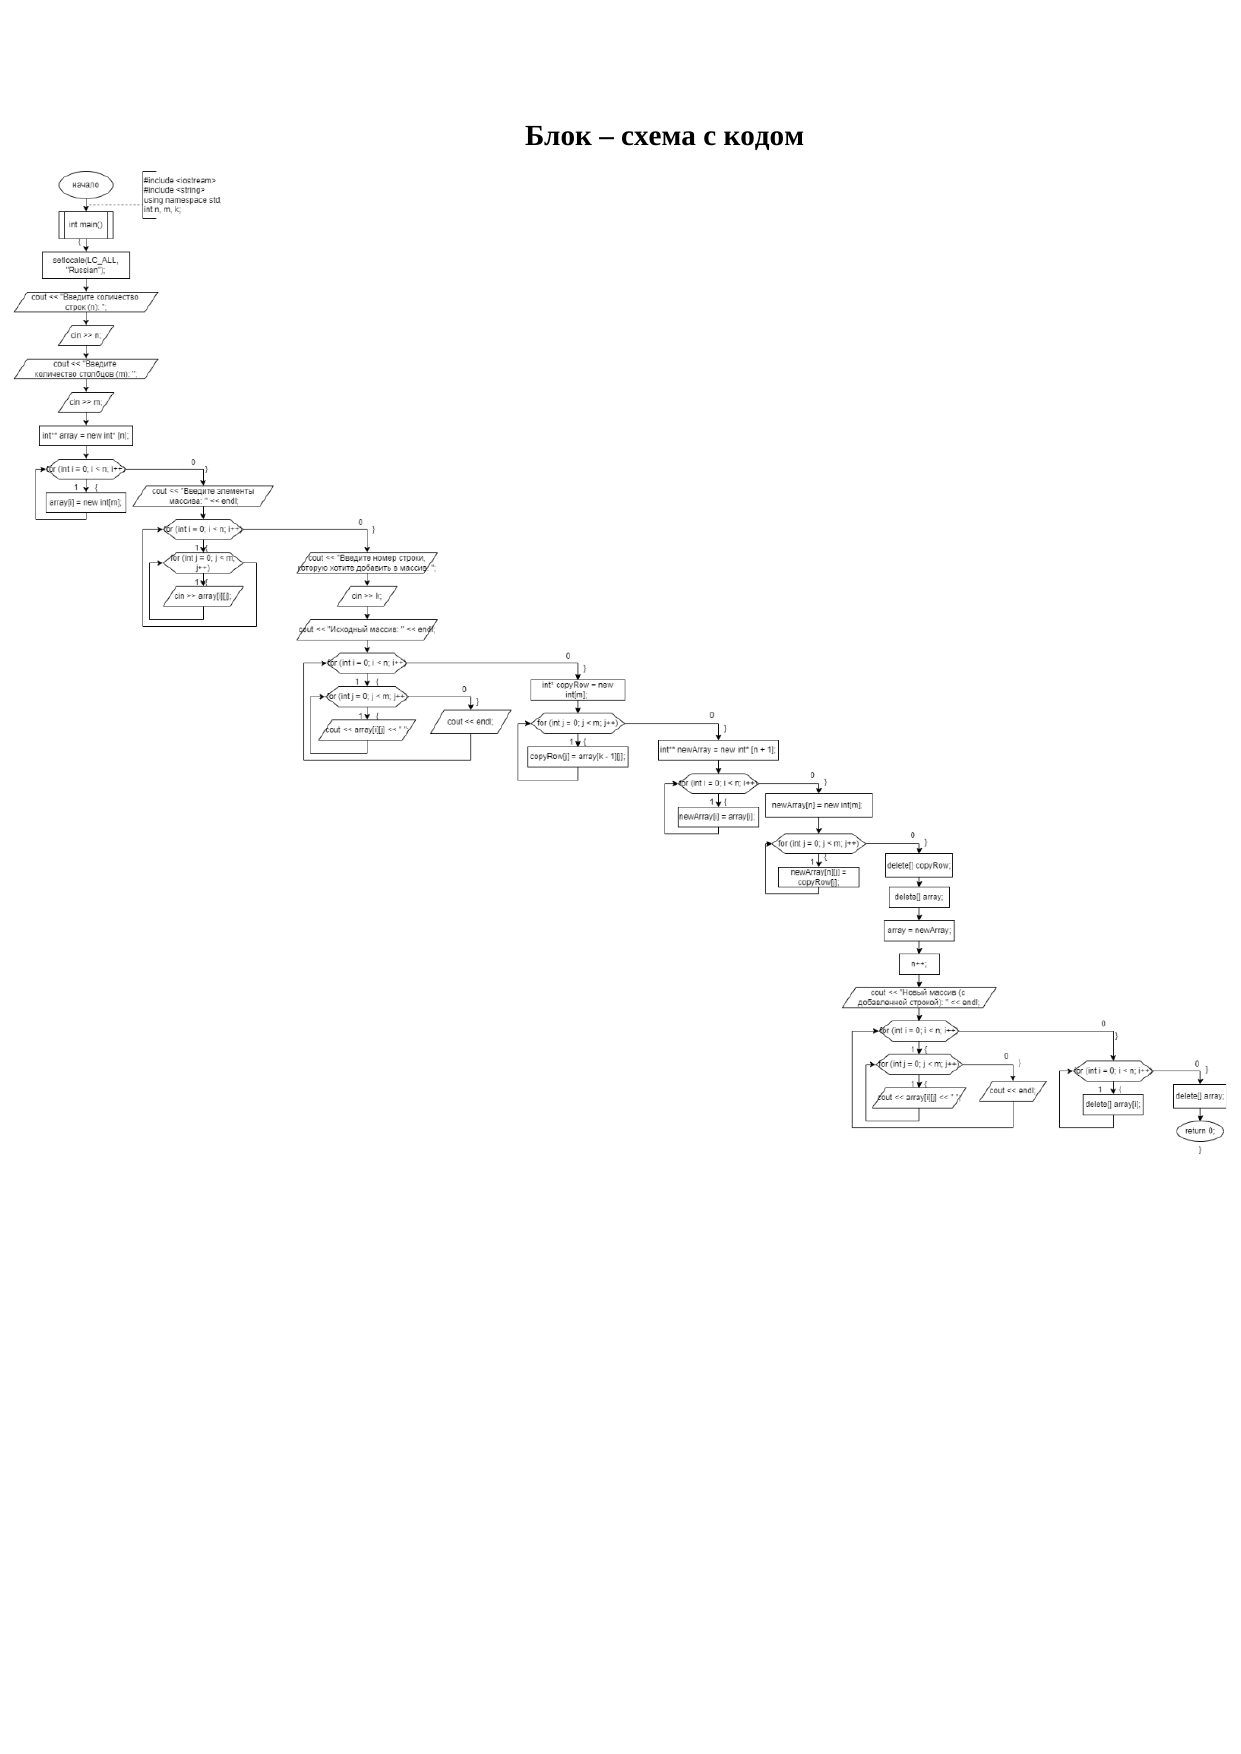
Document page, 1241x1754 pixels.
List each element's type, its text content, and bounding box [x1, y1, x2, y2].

text Блок – схема с кодом [177, 118, 1152, 152]
picture [13, 171, 1227, 1160]
